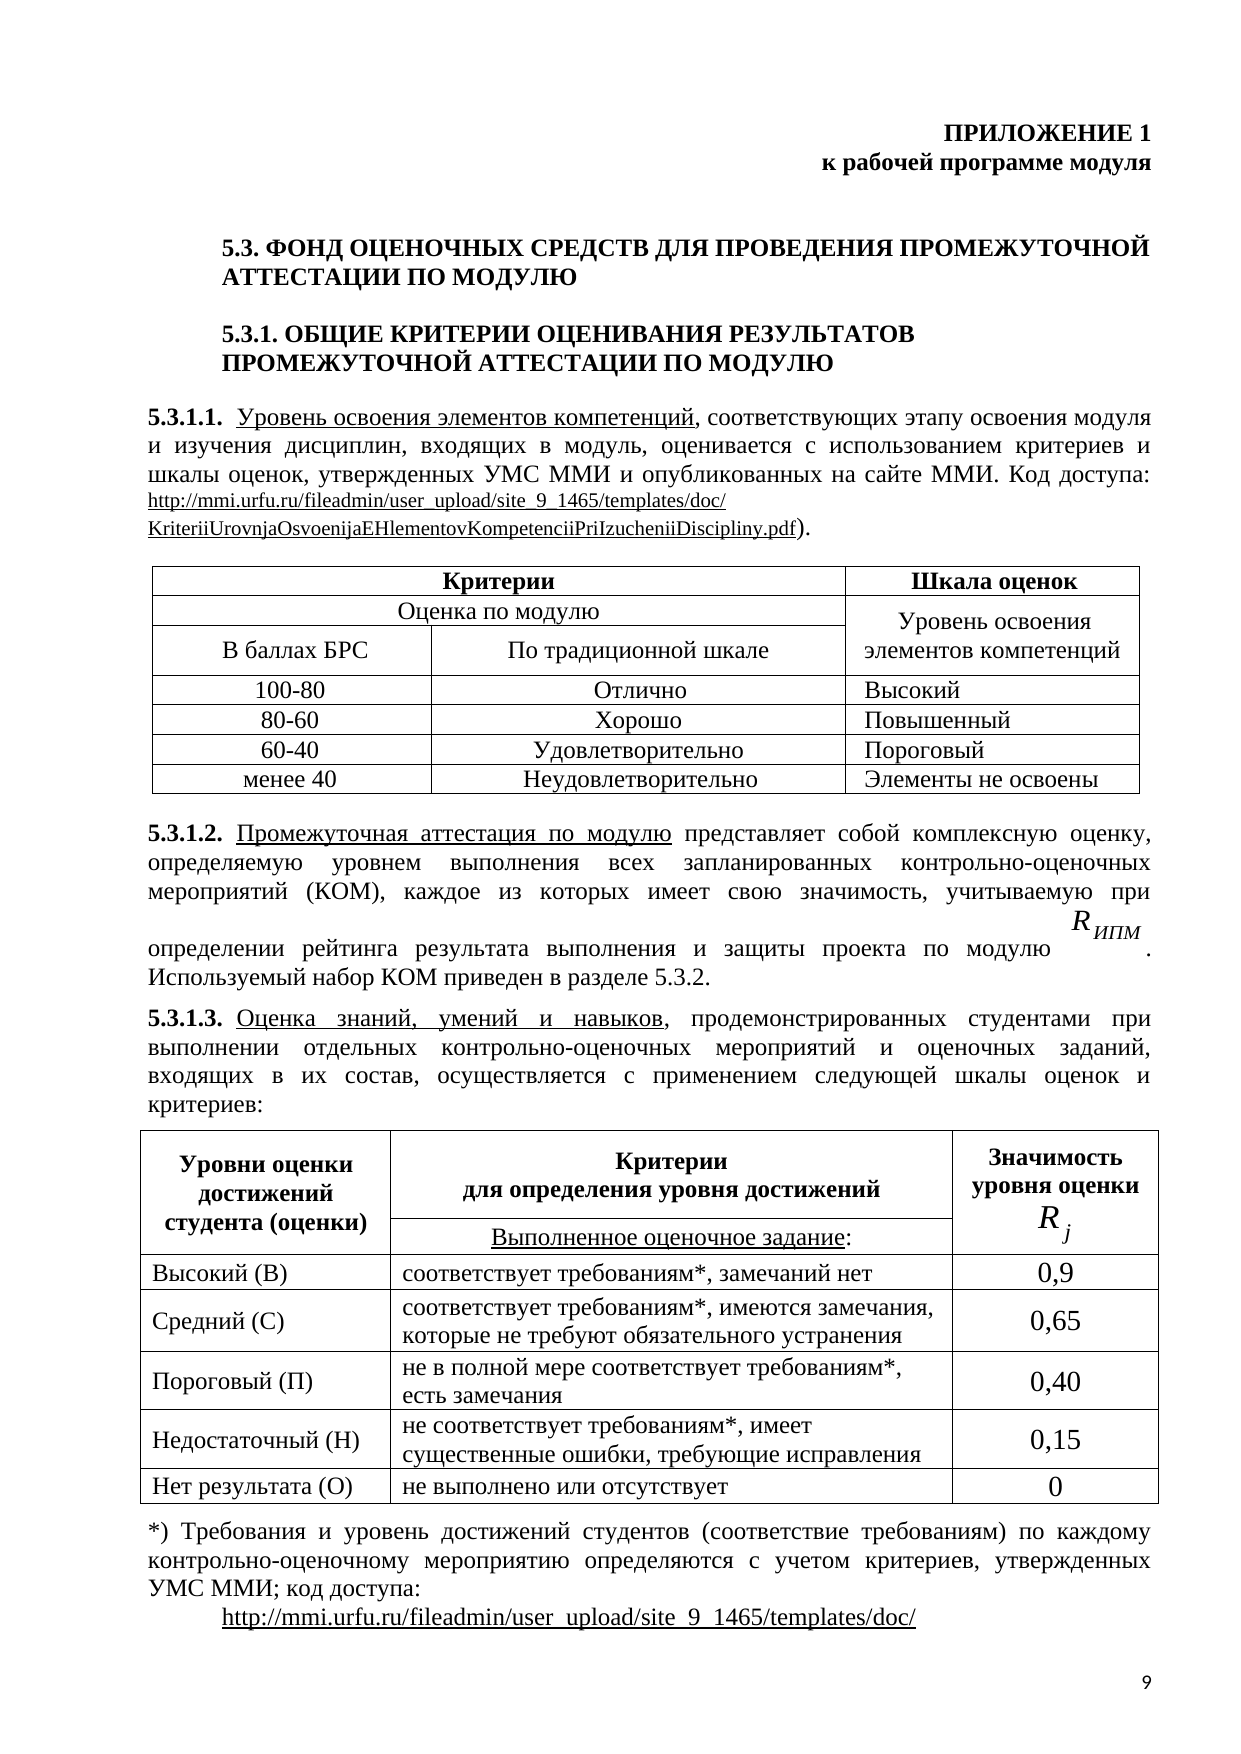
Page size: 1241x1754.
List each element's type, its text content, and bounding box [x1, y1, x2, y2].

table_cell Высокий [846, 676, 1139, 704]
table_cell соответствует требованиям*, замечаний нет [391, 1255, 952, 1289]
table_cell Пороговый [846, 735, 1139, 763]
table_header Значимость уровня оценки [953, 1131, 1158, 1254]
table_header Шкала оценок [846, 567, 1139, 595]
table_header Уровни оценки достижений студента (оценки) [141, 1131, 390, 1254]
table_cell 60-40 [153, 735, 431, 763]
table_cell Высокий (В) [141, 1255, 390, 1289]
table_cell не выполнено или отсутствует [391, 1469, 952, 1502]
text ПРИЛОЖЕНИЕ 1 [148, 118, 1152, 147]
table_cell Удовлетворительно [432, 735, 845, 763]
list Промежуточная аттестация по модулю представляет собой комплексную оценку, определяемую уровнем выполнения всех запланированных контрольно-оценочных мероприятий (КОМ), каждое из которых имеет свою значимость, учитываемую при определении рейтинга результата выполнения и защиты проекта по модулю . Используемый набор КОМ приведен в разделе 5.3.2. [148, 818, 1152, 990]
table_cell 0 [953, 1469, 1158, 1502]
text 5.3.1. ОБЩИЕ КРИТЕРИИ ОЦЕНИВАНИЯ РЕЗУЛЬТАТОВ ПРОМЕЖУТОЧНОЙ АТТЕСТАЦИИ ПО МОДУЛЮ [222, 319, 1152, 377]
table_cell 80-60 [153, 705, 431, 734]
table_header Критерии для определения уровня достижений [391, 1131, 952, 1218]
text 5.3. ФОНД ОЦЕНОЧНЫХ СРЕДСТВ ДЛЯ ПРОВЕДЕНИЯ ПРОМЕЖУТОЧНОЙ АТТЕСТАЦИИ ПО МОДУЛЮ [222, 233, 1152, 291]
table_cell менее 40 [153, 765, 431, 793]
table_cell Хорошо [432, 705, 845, 734]
table_cell 0,40 [953, 1352, 1158, 1409]
table_cell В баллах БРС [153, 626, 431, 674]
table_cell 100-80 [153, 676, 431, 704]
text к рабочей программе модуля [148, 147, 1152, 176]
table_cell Элементы не освоены [846, 765, 1139, 793]
table_header Критерии [153, 567, 845, 595]
table_cell не в полной мере соответствует требованиям*, есть замечания [391, 1352, 952, 1409]
table_cell Пороговый (П) [141, 1352, 390, 1409]
table_cell Нет результата (О) [141, 1469, 390, 1502]
table_cell Выполненное оценочное задание: [391, 1219, 952, 1254]
table_cell Оценка по модулю [153, 596, 845, 624]
table_cell Недостаточный (Н) [141, 1410, 390, 1468]
list Уровень освоения элементов компетенций, соответствующих этапу освоения модуля и изучения дисциплин, входящих в модуль, оценивается с использованием критериев и шкалы оценок, утвержденных УМС ММИ и опубликованных на сайте ММИ. Код доступа: http://mmi.urfu.ru/fileadmin/user_upload/site_9_1465/templates/doc/KriteriiUrovnjaOsvoenijaEHlementovKompetenciiPriIzucheniiDiscipliny.pdf). [148, 402, 1152, 541]
table_cell Средний (С) [141, 1290, 390, 1351]
table_cell 0,65 [953, 1290, 1158, 1351]
table_cell Отлично [432, 676, 845, 704]
table_cell Неудовлетворительно [432, 765, 845, 793]
table_cell не соответствует требованиям*, имеет существенные ошибки, требующие исправления [391, 1410, 952, 1468]
table_cell Уровень освоения элементов компетенций [846, 596, 1139, 674]
table_cell По традиционной шкале [432, 626, 845, 674]
text http://mmi.urfu.ru/fileadmin/user_upload/site_9_1465/templates/doc/KriteriiUrovnjaOsvoenijaEHlementovKompetenciiPriIzucheniiDiscipliny.pdf. [148, 1602, 1152, 1631]
table_cell Повышенный [846, 705, 1139, 734]
table_cell 0,9 [953, 1255, 1158, 1289]
list Оценка знаний, умений и навыков, продемонстрированных студентами при выполнении отдельных контрольно-оценочных мероприятий и оценочных заданий, входящих в их состав, осуществляется с применением следующей шкалы оценок и критериев: [148, 1003, 1152, 1118]
text *) Требования и уровень достижений студентов (соответствие требованиям) по каждому контрольно-оценочному мероприятию определяются с учетом критериев, утвержденных УМС ММИ; код доступа: [148, 1516, 1152, 1602]
table_cell 0,15 [953, 1410, 1158, 1468]
table_cell соответствует требованиям*, имеются замечания, которые не требуют обязательного устранения [391, 1290, 952, 1351]
